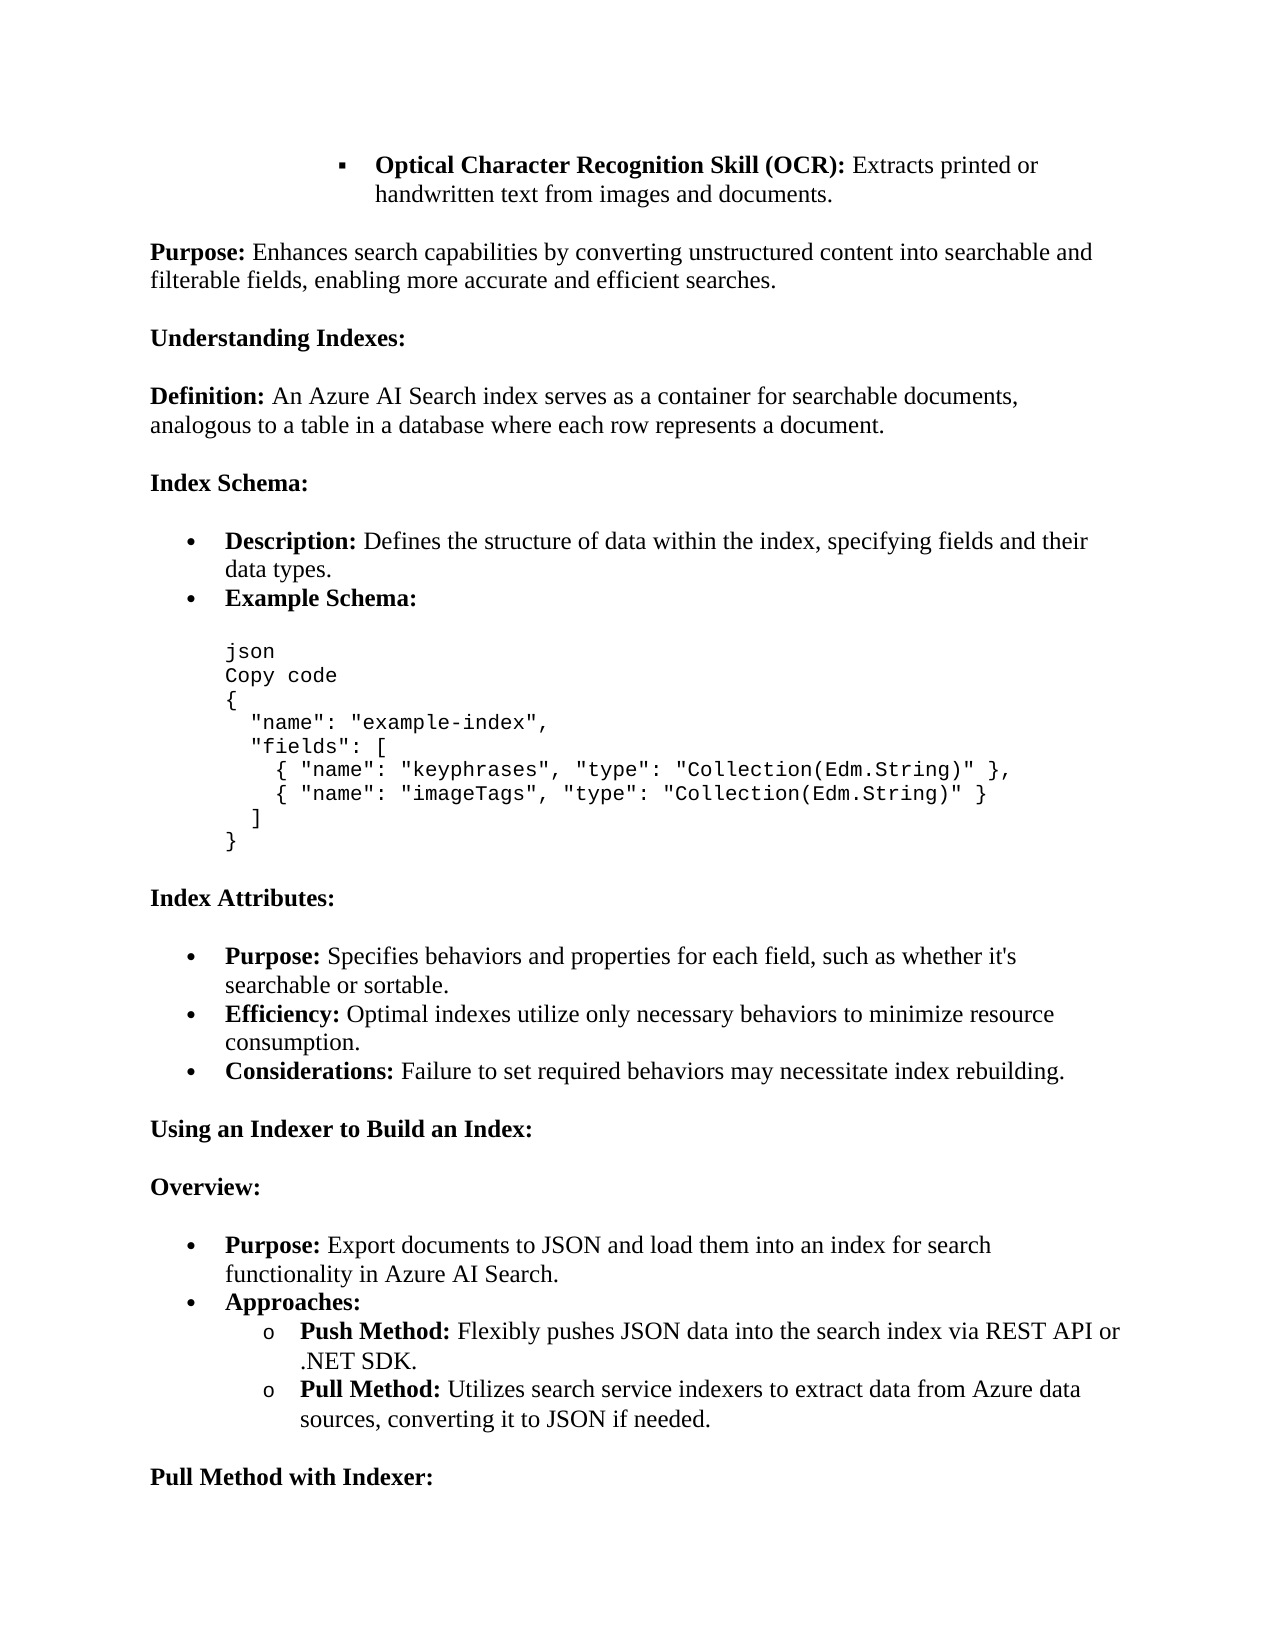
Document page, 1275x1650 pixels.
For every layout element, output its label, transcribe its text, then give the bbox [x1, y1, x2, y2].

list Purpose: Specifies behaviors and properties for each field, such as whether it's searchable or sortable. [187, 941, 1125, 999]
text Copy code [225, 665, 1125, 688]
list Purpose: Export documents to JSON and load them into an index for search functionality in Azure AI Search. [187, 1230, 1125, 1287]
text Index Schema: [150, 468, 1125, 497]
text Using an Indexer to Build an Index: [150, 1114, 1125, 1143]
list Approaches: [187, 1287, 1125, 1316]
text { "name": "imageTags", "type": "Collection(Edm.String)" } [225, 783, 1125, 807]
text ] [225, 807, 1125, 830]
text "name": "example-index", [225, 712, 1125, 736]
text Understanding Indexes: [150, 323, 1125, 352]
list Considerations: Failure to set required behaviors may necessitate index rebuilding. [187, 1056, 1125, 1085]
list Description: Defines the structure of data within the index, specifying fields and their data types. [187, 526, 1125, 583]
text json [225, 641, 1125, 665]
list Optical Character Recognition Skill (OCR): Extracts printed or handwritten text from images and documents. [337, 150, 1125, 207]
text Overview: [150, 1172, 1125, 1201]
text } [225, 830, 1125, 854]
list Efficiency: Optimal indexes utilize only necessary behaviors to minimize resource consumption. [187, 999, 1125, 1056]
list Example Schema: [187, 583, 1125, 612]
list Pull Method: Utilizes search service indexers to extract data from Azure data sources, converting it to JSON if needed. [262, 1374, 1125, 1433]
text { "name": "keyphrases", "type": "Collection(Edm.String)" }, [225, 759, 1125, 783]
text "fields": [ [225, 736, 1125, 759]
list Push Method: Flexibly pushes JSON data into the search index via REST API or .NET SDK. [262, 1316, 1125, 1374]
text Pull Method with Indexer: [150, 1462, 1125, 1491]
text { [225, 688, 1125, 712]
text Index Attributes: [150, 883, 1125, 912]
text Purpose: Enhances search capabilities by converting unstructured content into searchable and filterable fields, enabling more accurate and efficient searches. [150, 237, 1125, 294]
text Definition: An Azure AI Search index serves as a container for searchable documents, analogous to a table in a database where each row represents a document. [150, 381, 1125, 439]
